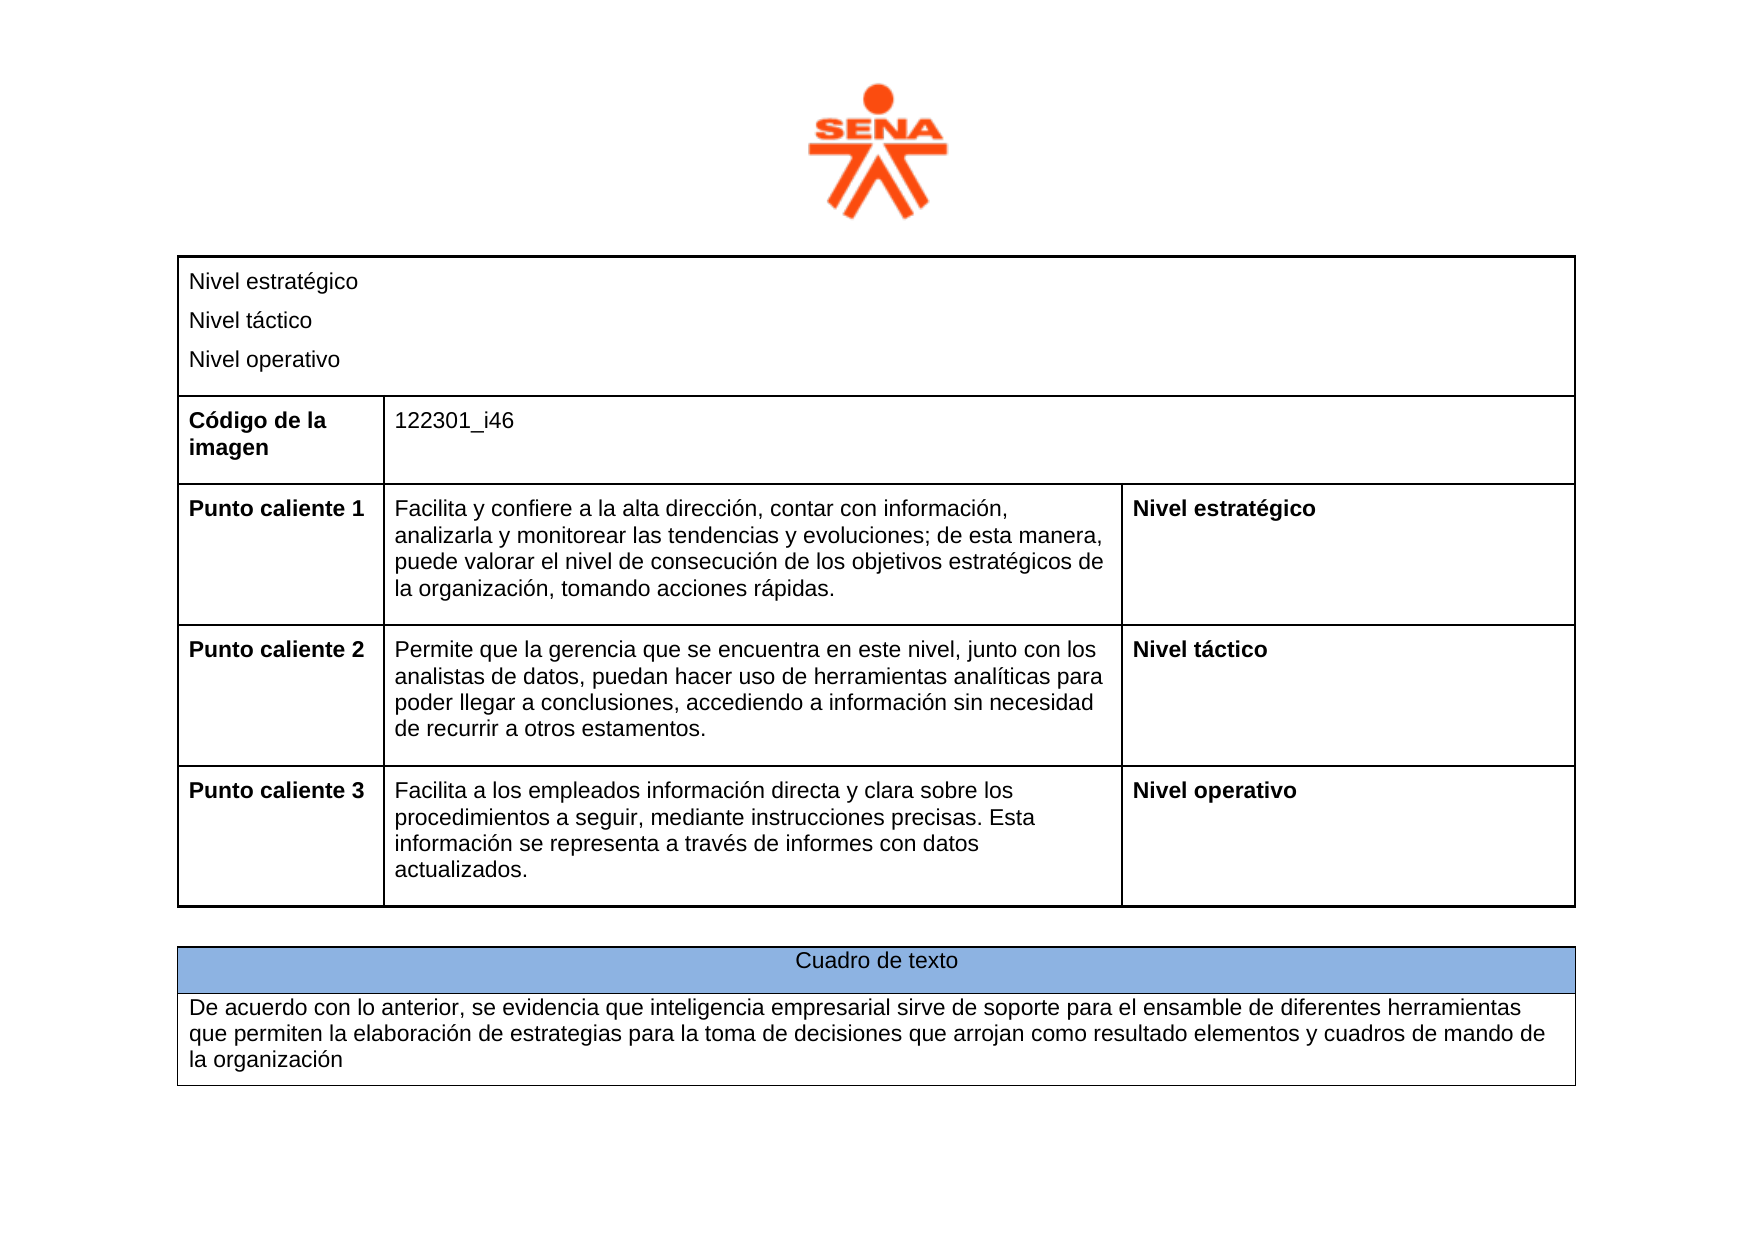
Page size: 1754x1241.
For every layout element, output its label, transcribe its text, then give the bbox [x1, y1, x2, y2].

table_cell 122301_i46 [385, 397, 1574, 483]
table_cell Punto caliente 3 [179, 767, 383, 905]
table_cell De acuerdo con lo anterior, se evidencia que inteligencia empresarial sirve de soporte para el ensamble de diferentes herramientas que permiten la elaboración de estrategias para la toma de decisiones que arrojan como resultado elementos y cuadros de mando de la organización [178, 994, 1575, 1085]
table_cell Nivel táctico [1123, 626, 1574, 764]
table_cell Código de la imagen [179, 397, 383, 483]
table_cell Realizar una imagen como la que se presenta. Los textos son: Nivel estratégico Nivel táctico Nivel operativo [179, 258, 1574, 395]
table_header Cuadro de texto [178, 948, 1575, 993]
table_cell Nivel operativo [1123, 767, 1574, 905]
table_cell Punto caliente 2 [179, 626, 383, 764]
table_cell Facilita y confiere a la alta dirección, contar con información, analizarla y monitorear las tendencias y evoluciones; de esta manera, puede valorar el nivel de consecución de los objetivos estratégicos de la organización, tomando acciones rápidas. [385, 485, 1121, 624]
table_cell Nivel estratégico [1123, 485, 1574, 624]
table_cell Facilita a los empleados información directa y clara sobre los procedimientos a seguir, mediante instrucciones precisas. Esta información se representa a través de informes con datos actualizados. [385, 767, 1121, 905]
picture [796, 75, 958, 227]
table_cell Punto caliente 1 [179, 485, 383, 624]
table_cell Permite que la gerencia que se encuentra en este nivel, junto con los analistas de datos, puedan hacer uso de herramientas analíticas para poder llegar a conclusiones, accediendo a información sin necesidad de recurrir a otros estamentos. [385, 626, 1121, 764]
